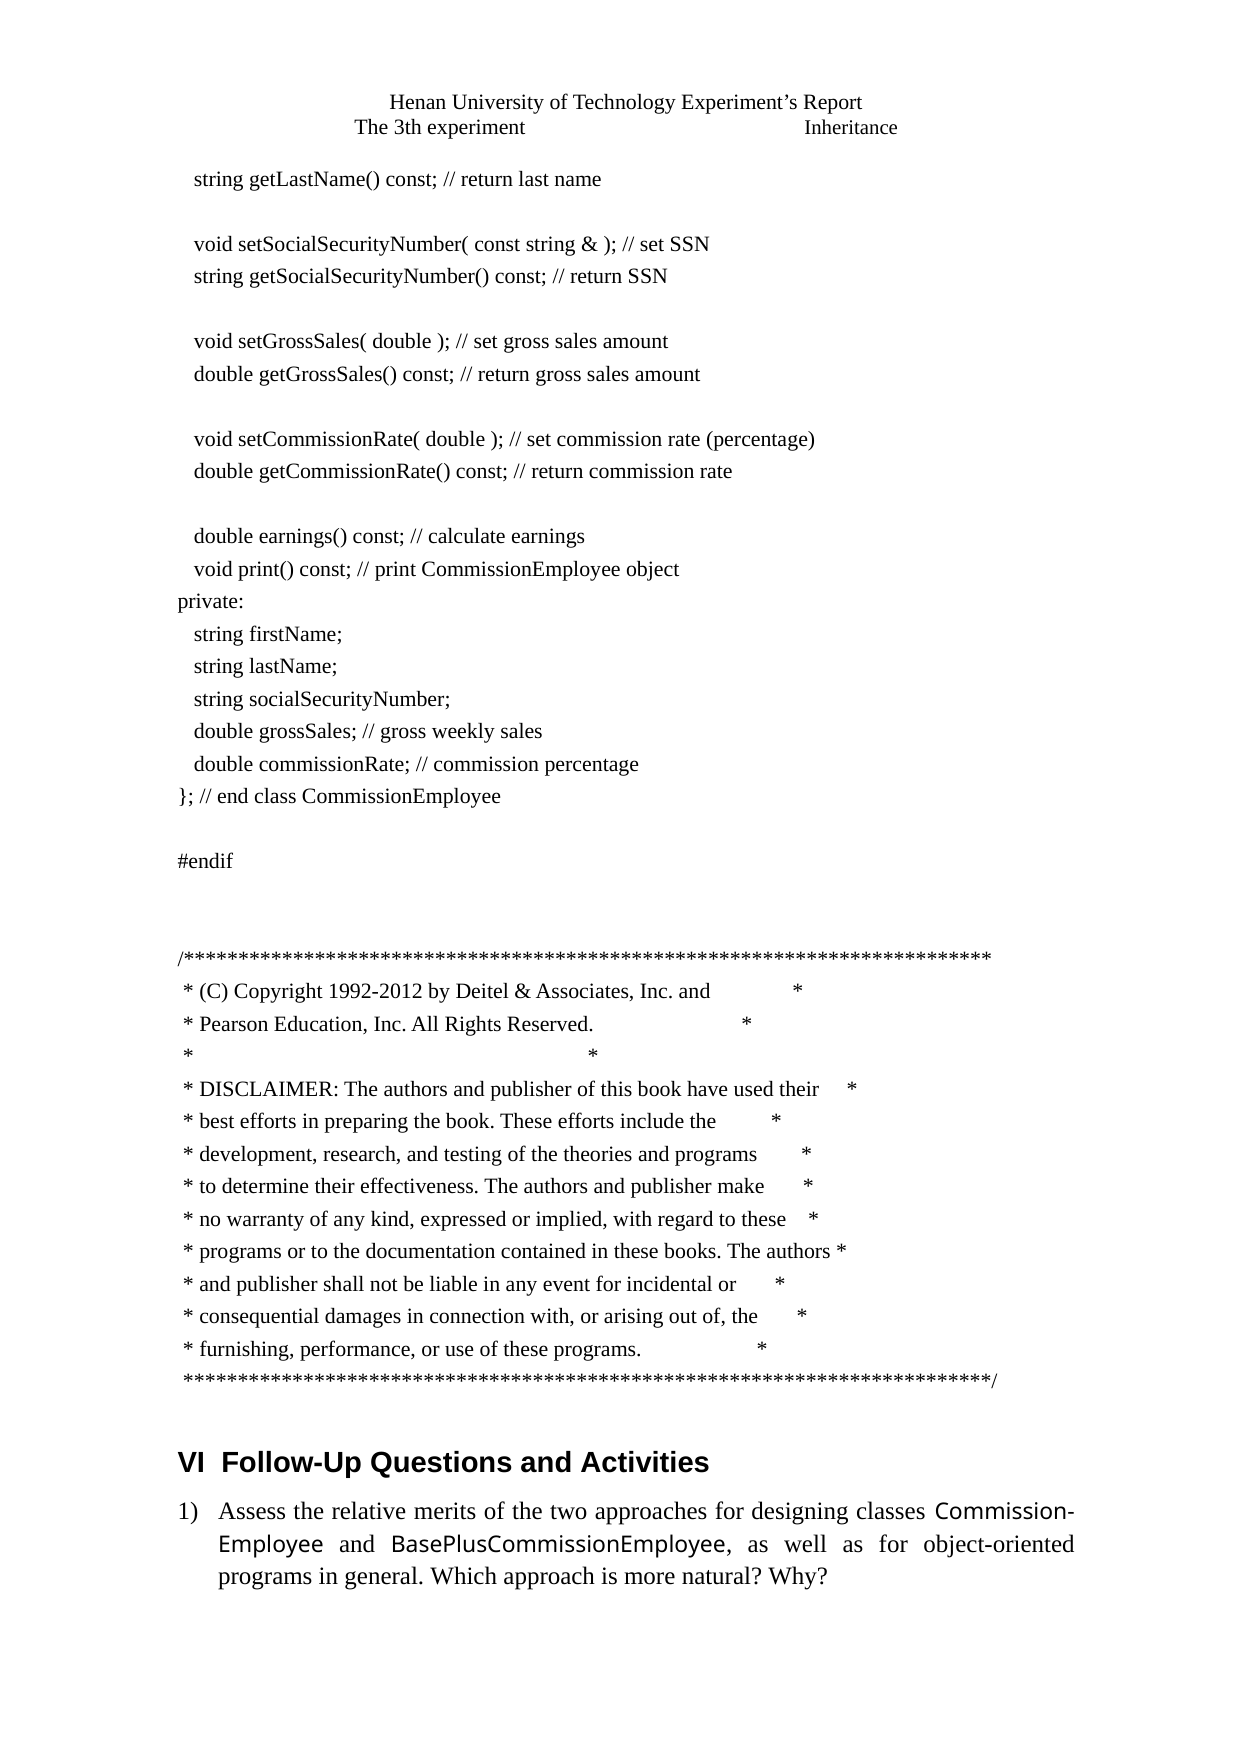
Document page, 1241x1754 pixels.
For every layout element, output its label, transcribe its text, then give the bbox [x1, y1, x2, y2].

text double getCommissionRate() const; // return commission rate [177, 454, 1075, 487]
text * consequential damages in connection with, or arising out of, the * [177, 1299, 1075, 1332]
text void setSocialSecurityNumber( const string & ); // set SSN [177, 227, 1075, 259]
list Assess the relative merits of the two approaches for designing classes Commission-Employee and BasePlusCommissionEmployee, as well as for object-oriented programs in general. Which approach is more natural? Why? [177, 1494, 1075, 1592]
text private: [177, 584, 1075, 617]
text * no warranty of any kind, expressed or implied, with regard to these * [177, 1202, 1075, 1234]
text * DISCLAIMER: The authors and publisher of this book have used their * [177, 1072, 1075, 1104]
text string getSocialSecurityNumber() const; // return SSN [177, 259, 1075, 292]
text string socialSecurityNumber; [177, 682, 1075, 714]
text * and publisher shall not be liable in any event for incidental or * [177, 1267, 1075, 1299]
text }; // end class CommissionEmployee [177, 779, 1075, 812]
text void setCommissionRate( double ); // set commission rate (percentage) [177, 422, 1075, 454]
text **************************************************************************/ [177, 1364, 1075, 1397]
text /************************************************************************** [177, 942, 1075, 974]
text * (C) Copyright 1992-2012 by Deitel & Associates, Inc. and * [177, 974, 1075, 1007]
text void setGrossSales( double ); // set gross sales amount [177, 324, 1075, 357]
text * development, research, and testing of the theories and programs * [177, 1137, 1075, 1169]
text * * [177, 1039, 1075, 1072]
text #endif [177, 844, 1075, 877]
text string getLastName() const; // return last name [177, 162, 1075, 194]
text * to determine their effectiveness. The authors and publisher make * [177, 1169, 1075, 1202]
text double earnings() const; // calculate earnings [177, 519, 1075, 552]
text double grossSales; // gross weekly sales [177, 714, 1075, 747]
text * best efforts in preparing the book. These efforts include the * [177, 1104, 1075, 1137]
text void print() const; // print CommissionEmployee object [177, 552, 1075, 584]
text string firstName; [177, 617, 1075, 649]
text double getGrossSales() const; // return gross sales amount [177, 357, 1075, 389]
text * programs or to the documentation contained in these books. The authors * [177, 1234, 1075, 1267]
text * Pearson Education, Inc. All Rights Reserved. * [177, 1007, 1075, 1039]
text * furnishing, performance, or use of these programs. * [177, 1332, 1075, 1364]
text string lastName; [177, 649, 1075, 682]
text double commissionRate; // commission percentage [177, 747, 1075, 779]
text VI Follow-Up Questions and Activities [177, 1429, 1075, 1494]
